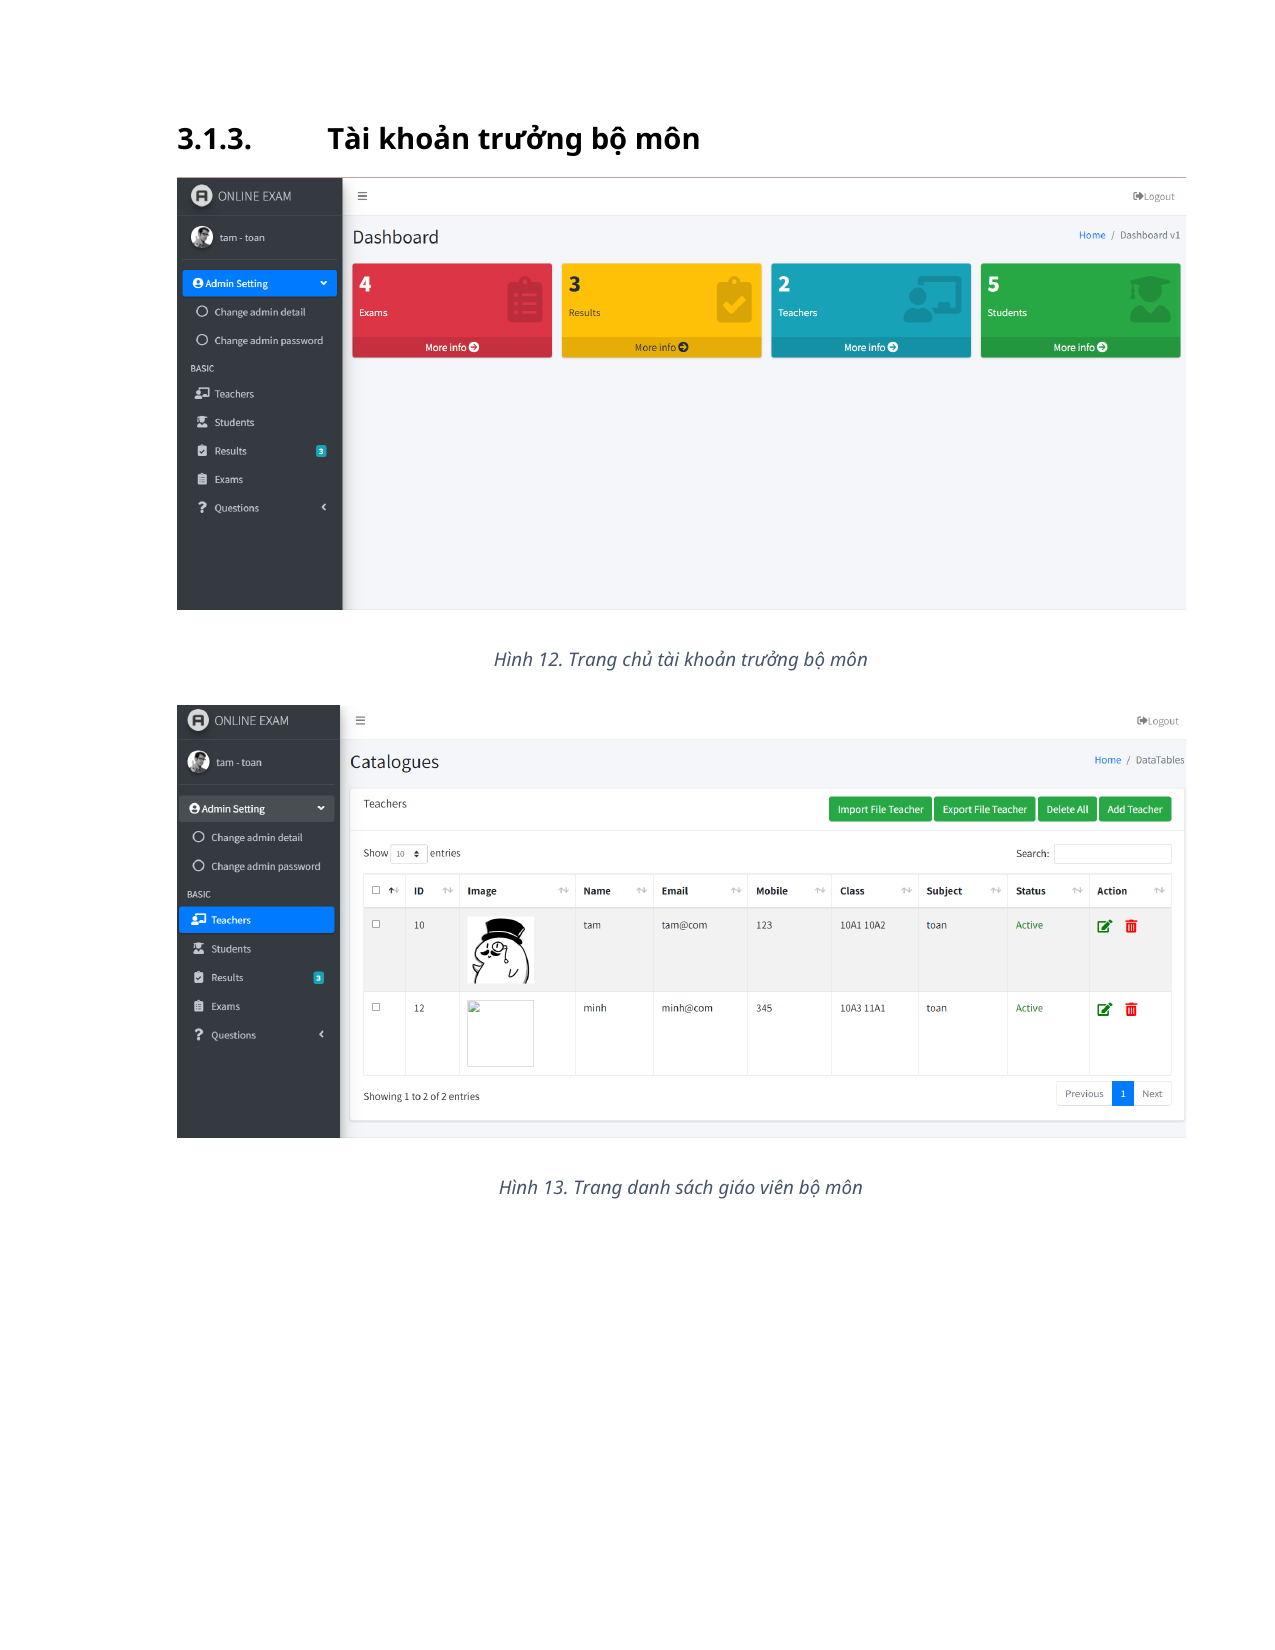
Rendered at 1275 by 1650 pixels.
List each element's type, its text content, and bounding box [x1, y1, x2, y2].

text Hình 12. Trang chủ tài khoản trưởng bộ môn [177, 646, 1186, 672]
picture [177, 177, 1187, 610]
text Hình 13. Trang danh sách giáo viên bộ môn [177, 1174, 1186, 1199]
picture [177, 705, 1187, 1138]
subtitle Tài khoản trưởng bộ môn [177, 118, 1186, 158]
